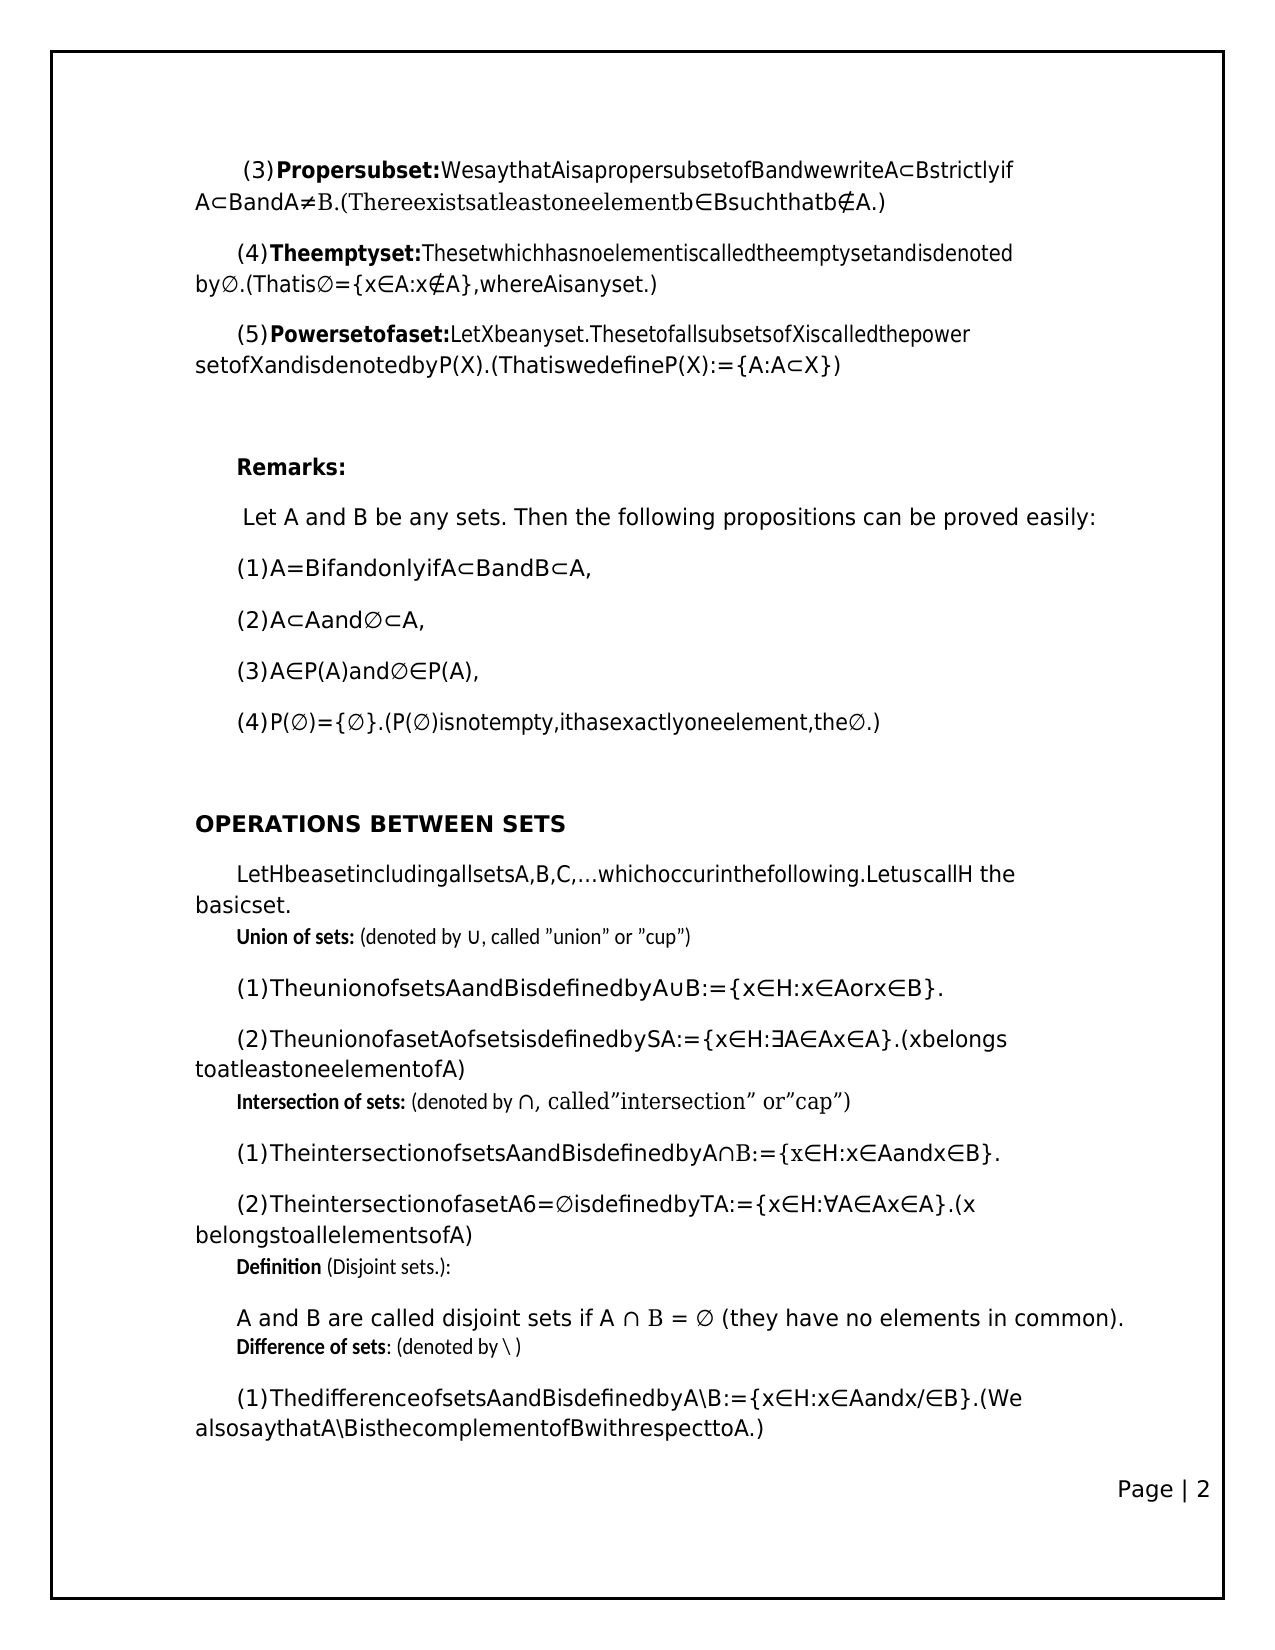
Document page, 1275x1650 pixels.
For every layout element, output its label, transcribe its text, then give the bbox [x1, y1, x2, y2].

list TheintersectionofasetA6=∅isdefinedbyTA:={x∈H:∀A∈Ax∈A}.(x belongstoallelementsofA) [195, 1191, 1029, 1248]
text Let A and B be any sets. Then the following propositions can be proved easily: [242, 504, 1210, 531]
text Intersection of sets: (denoted by ∩, called”intersection” or”cap”) [236, 1087, 1210, 1115]
text Union of sets: (denoted by ∪, called ”union” or ”cup”) [236, 922, 1210, 950]
subtitle OPERATIONS BETWEEN SETS [195, 811, 1210, 838]
list A∈P(A)and∅∈P(A), [236, 658, 1210, 685]
subtitle Remarks: [236, 454, 1210, 480]
list P(∅)={∅}.(P(∅)isnotempty,ithasexactlyoneelement,the∅.) [236, 709, 1210, 736]
text Difference of sets: (denoted by \ ) [236, 1332, 1210, 1360]
list A⊂Aand∅⊂A, [236, 607, 1210, 634]
list A=BifandonlyifA⊂BandB⊂A, [236, 556, 1210, 582]
text A and B are called disjoint sets if A ∩ B = ∅ (they have no elements in common). [236, 1305, 1210, 1332]
text LetHbeasetincludingallsetsA,B,C,…whichoccurinthefollowing.LetuscallH the basicset. [195, 862, 1075, 918]
list Propersubset:WesaythatAisapropersubsetofBandwewriteA⊂Bstrictlyif A⊂BandA≠B.(Thereexistsatleastoneelementb∈Bsuchthatb∉A.) [195, 157, 1065, 216]
list ThedifferenceofsetsAandBisdefinedbyA\B:={x∈H:x∈Aandx/∈B}.(We alsosaythatA\BisthecomplementofBwithrespecttoA.) [195, 1385, 1072, 1442]
list TheunionofasetAofsetsisdefinedbySA:={x∈H:∃A∈Ax∈A}.(xbelongs toatleastoneelementofA) [195, 1026, 1070, 1083]
text Definition (Disjoint sets.): [236, 1252, 1210, 1280]
list Powersetofaset:LetXbeanyset.ThesetofallsubsetsofXiscalledthepower setofXandisdenotedbyP(X).(ThatiswedefineP(X):={A:A⊂X}) [195, 321, 1050, 379]
list TheintersectionofsetsAandBisdefinedbyA∩B:={x∈H:x∈Aandx∈B}. [236, 1140, 1210, 1167]
list Theemptyset:Thesetwhichhasnoelementiscalledtheemptysetandisdenoted by∅.(Thatis∅={x∈A:x∉A},whereAisanyset.) [195, 240, 1059, 298]
list TheunionofsetsAandBisdefinedbyA∪B:={x∈H:x∈Aorx∈B}. [236, 975, 1210, 1002]
